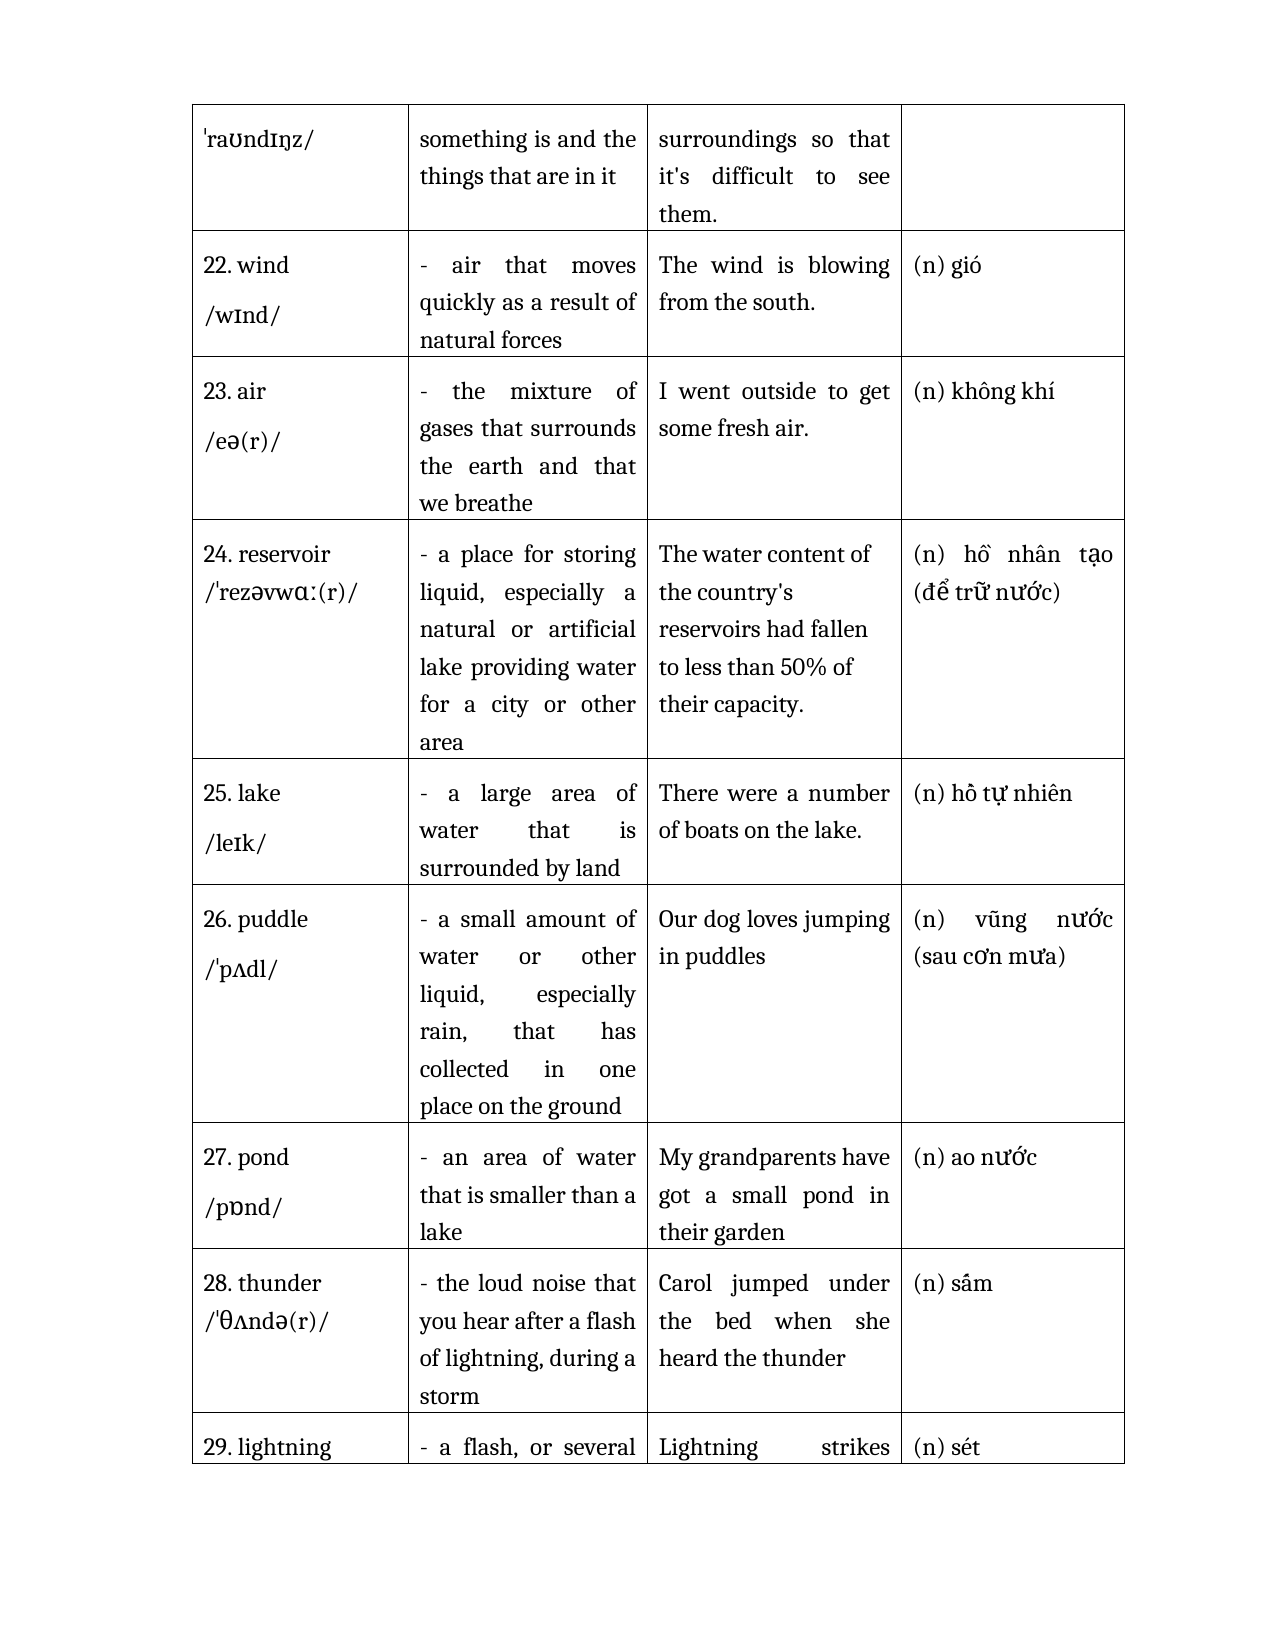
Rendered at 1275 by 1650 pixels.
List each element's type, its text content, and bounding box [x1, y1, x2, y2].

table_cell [409, 105, 647, 229]
table_cell (n) gió [902, 231, 1124, 356]
table_cell Carol jumped under the bed when she heard the thunder [648, 1249, 901, 1412]
table_cell (n) vũng nước (sau cơn mưa) [902, 885, 1124, 1122]
table_cell 25. lake /leɪk/ [193, 759, 408, 884]
table_cell - the mixture of gases that surrounds the earth and that we breathe [409, 357, 647, 519]
table_cell The wind is blowing from the south. [648, 231, 901, 356]
table_cell The water content of the country's reservoirs had fallen to less than 50% of their capacity. [648, 520, 901, 758]
table_cell 24. reservoir /ˈrezəvwɑː(r)/ [193, 520, 408, 758]
table_cell (n) không khí [902, 357, 1124, 519]
table_cell (n) sấm [902, 1249, 1124, 1412]
table_cell (n) ao nước [902, 1123, 1124, 1248]
table_cell 23. air /eə(r)/ [193, 357, 408, 519]
table_cell 27. pond /pɒnd/ [193, 1123, 408, 1248]
table_cell (n) hồ nhân tạo (để trữ nước) [902, 520, 1124, 758]
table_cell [902, 105, 1124, 229]
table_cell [648, 1413, 901, 1463]
table_cell There were a number of boats on the lake. [648, 759, 901, 884]
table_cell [193, 1413, 408, 1463]
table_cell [193, 105, 408, 229]
table_cell - a large area of water that is surrounded by land [409, 759, 647, 884]
table_cell 26. puddle /ˈpʌdl/ [193, 885, 408, 1122]
table_cell 22. wind /wɪnd/ [193, 231, 408, 356]
table_cell - an area of water that is smaller than a lake [409, 1123, 647, 1248]
table_cell My grandparents have got a small pond in their garden [648, 1123, 901, 1248]
table_cell Our dog loves jumping in puddles [648, 885, 901, 1122]
table_cell - the loud noise that you hear after a flash of lightning, during a storm [409, 1249, 647, 1412]
table_cell - a place for storing liquid, especially a natural or artificial lake providing water for a city or other area [409, 520, 647, 758]
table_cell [409, 1413, 647, 1463]
table_cell I went outside to get some fresh air. [648, 357, 901, 519]
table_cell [648, 105, 901, 229]
table_cell - a small amount of water or other liquid, especially rain, that has collected in one place on the ground [409, 885, 647, 1122]
table_cell (n) hồ tự nhiên [902, 759, 1124, 884]
table_cell - air that moves quickly as a result of natural forces [409, 231, 647, 356]
table_cell (n) sét [902, 1413, 1124, 1463]
table_cell 28. thunder /ˈθʌndə(r)/ [193, 1249, 408, 1412]
